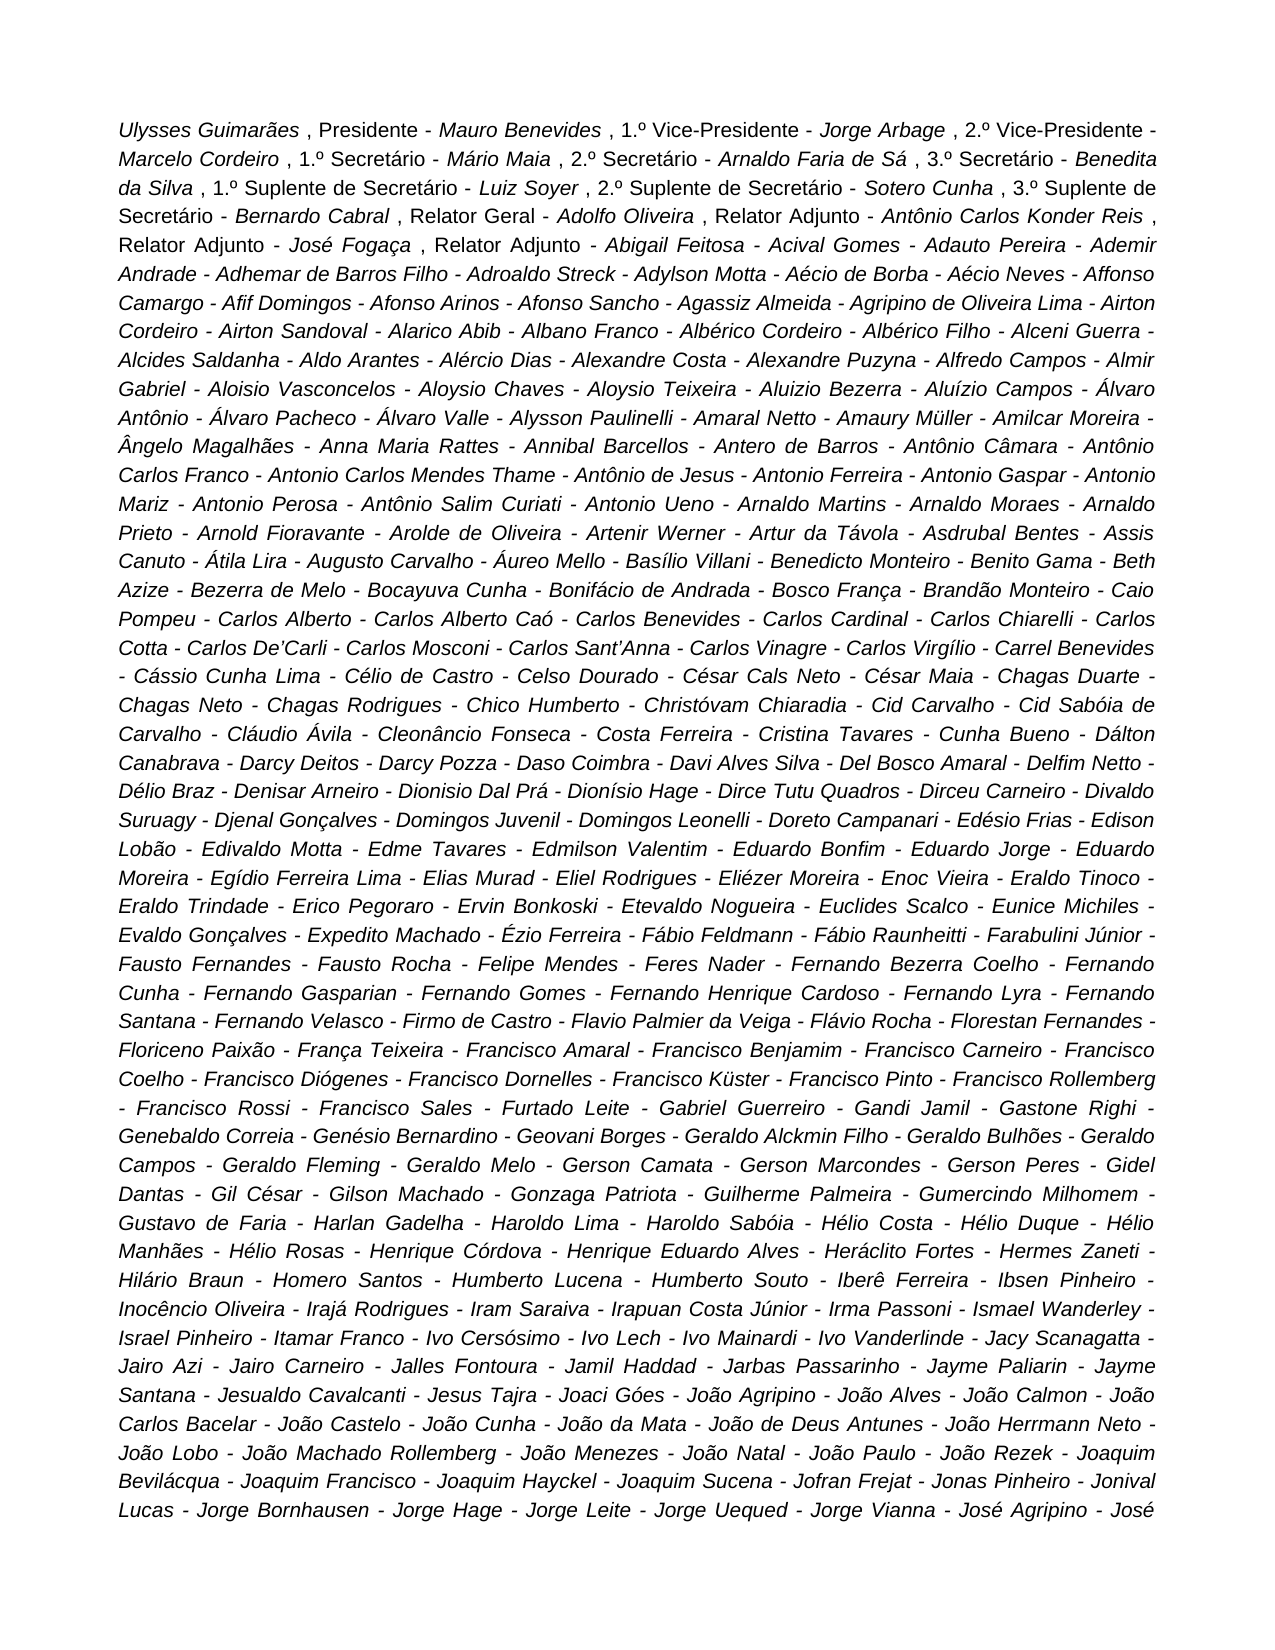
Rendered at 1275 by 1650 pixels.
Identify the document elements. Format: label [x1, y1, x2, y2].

text [118, 118, 1157, 1522]
